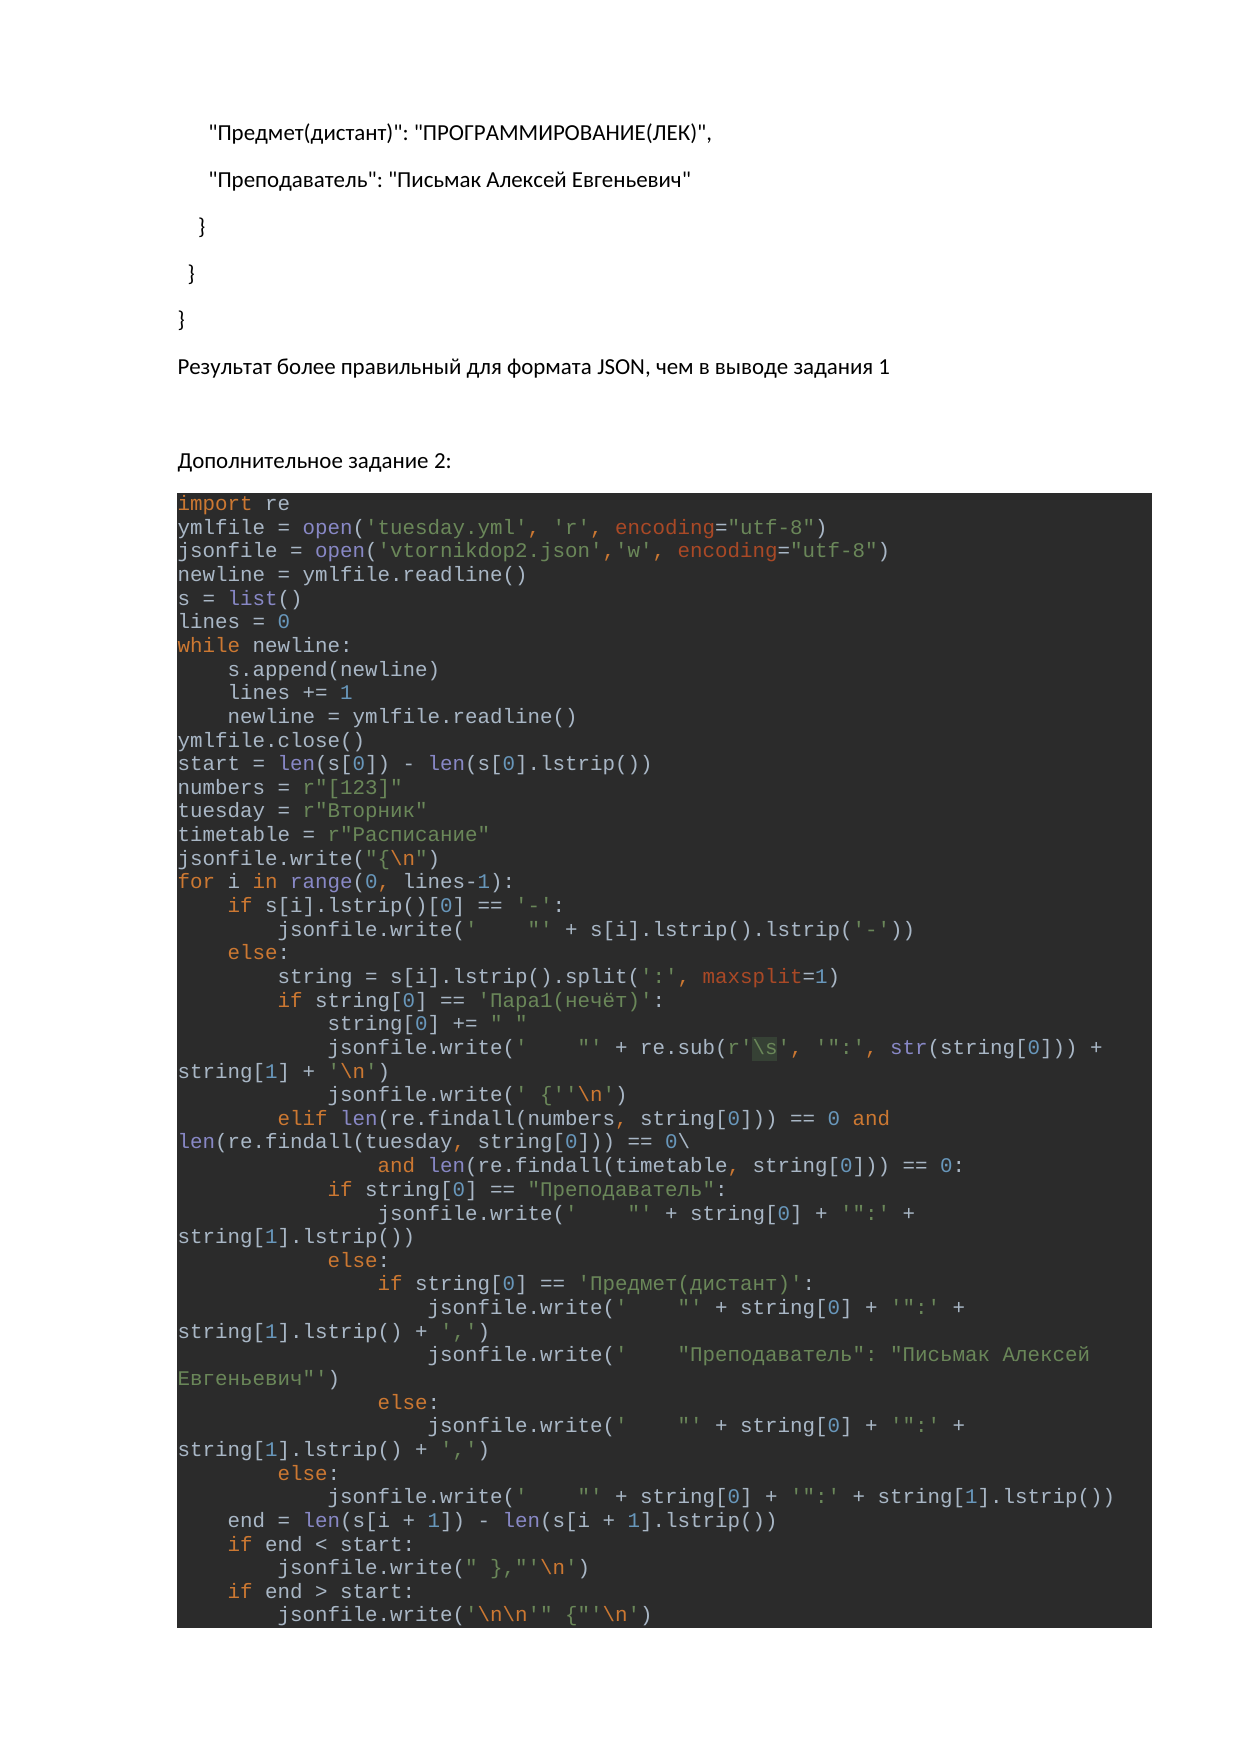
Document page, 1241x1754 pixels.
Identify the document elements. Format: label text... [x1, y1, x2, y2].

text "Предмет(дистант)": "ПРОГРАММИРОВАНИЕ(ЛЕК)", [177, 118, 1152, 146]
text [177, 493, 1152, 1628]
text } [177, 212, 1152, 240]
text } [177, 259, 1152, 287]
text Результат более правильный для формата JSON, чем в выводе задания 1 [177, 352, 1152, 381]
text Дополнительное задание 2: [177, 446, 1152, 474]
text "Преподаватель": "Письмак Алексей Евгеньевич" [177, 165, 1152, 193]
text } [177, 306, 1152, 334]
